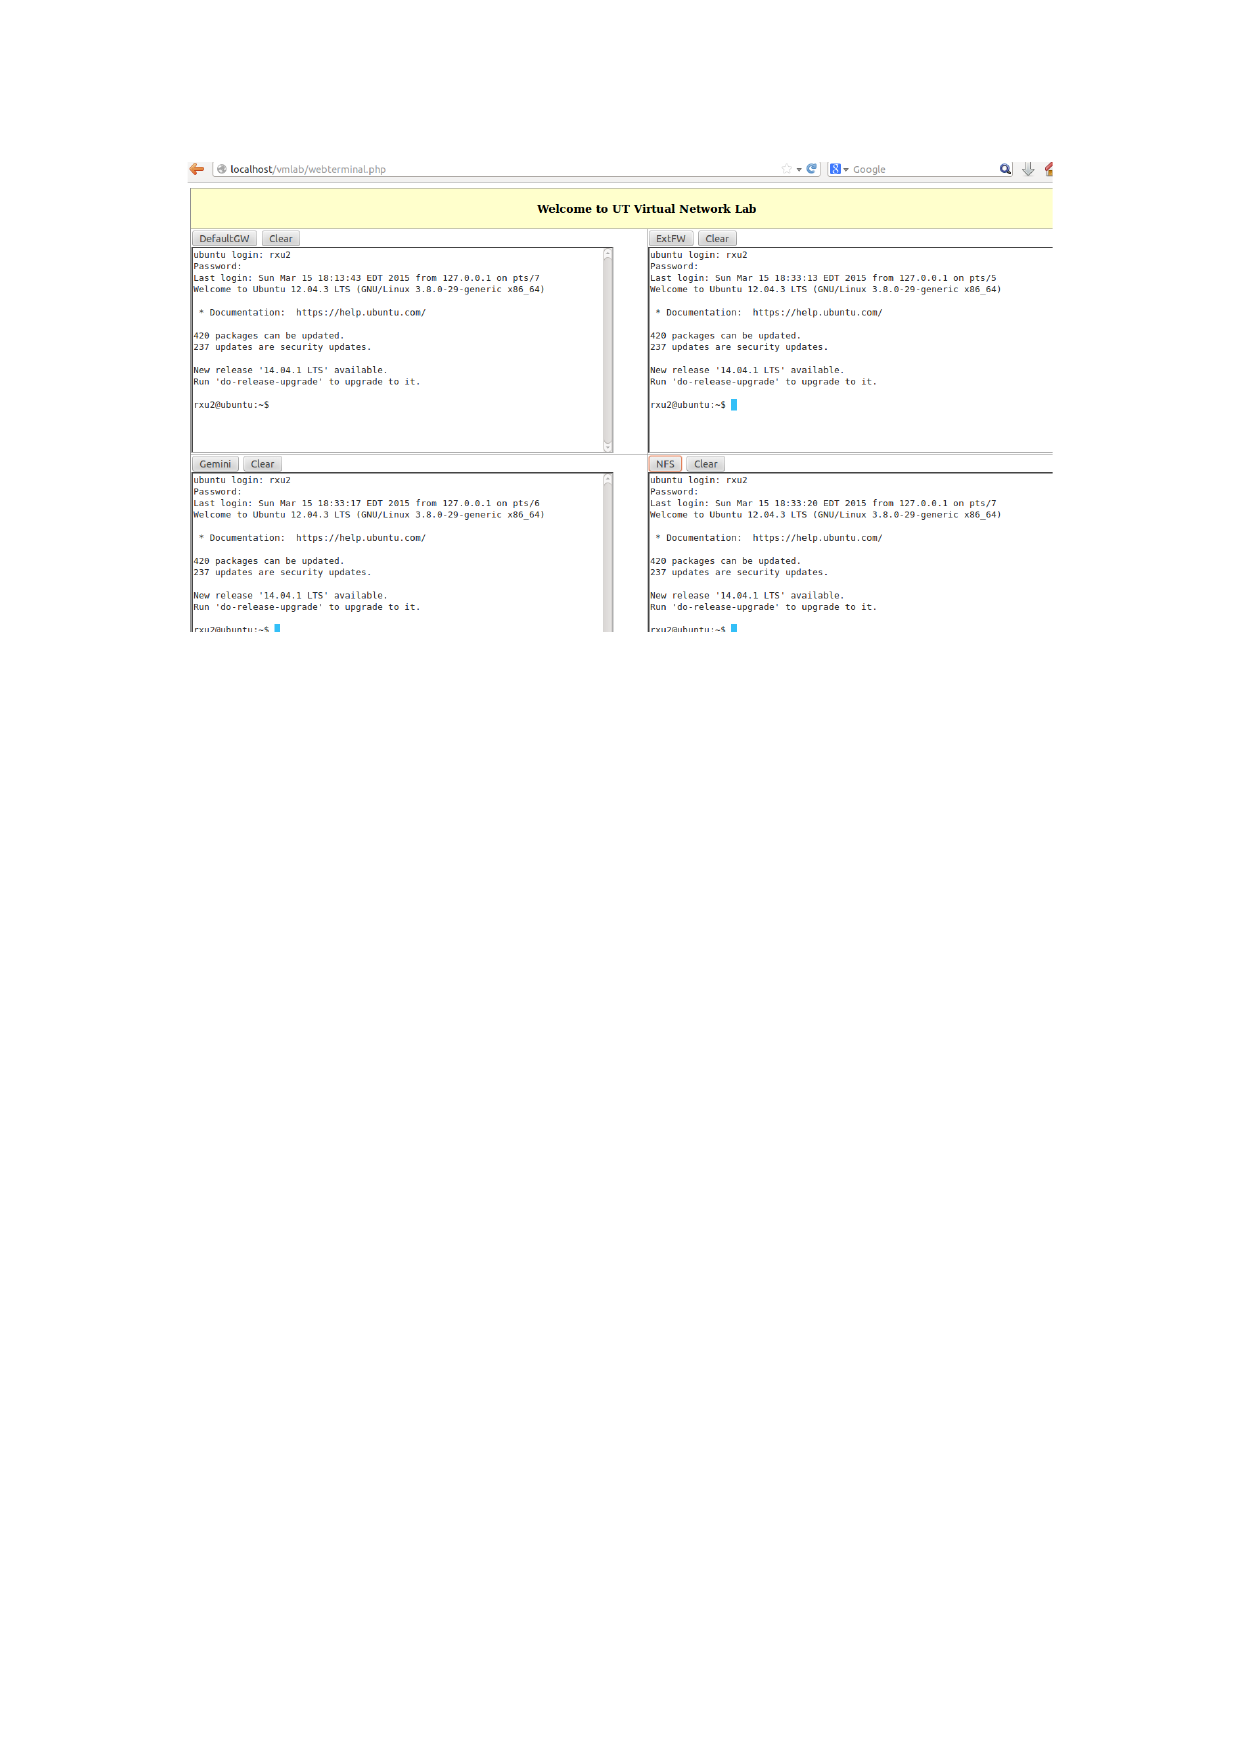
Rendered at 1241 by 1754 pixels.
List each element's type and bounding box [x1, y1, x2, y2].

picture [187, 162, 1053, 632]
